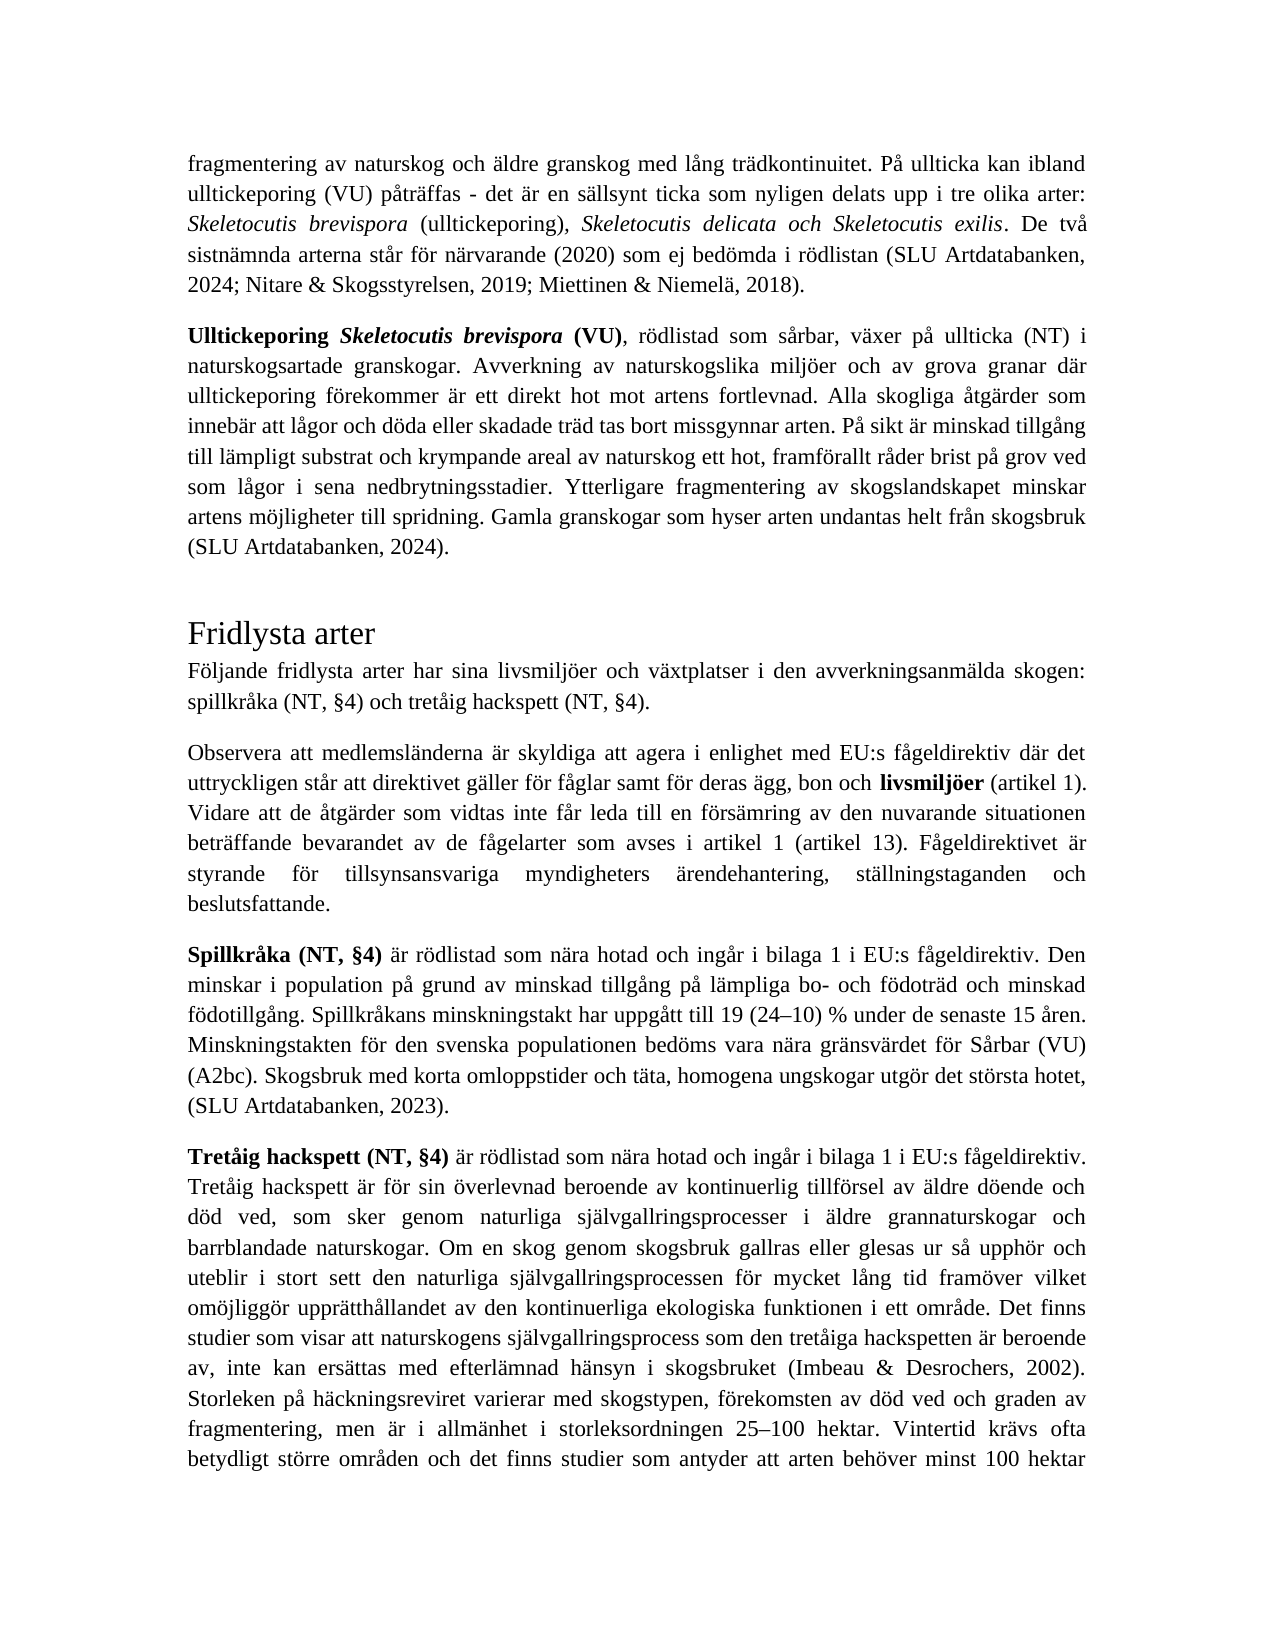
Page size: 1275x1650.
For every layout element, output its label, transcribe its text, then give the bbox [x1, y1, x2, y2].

text Ulltickeporing Skeletocutis brevispora (VU), rödlistad som sårbar, växer på ullticka (NT) i naturskogsartade granskogar. Avverkning av naturskogslika miljöer och av grova granar där ulltickeporing förekommer är ett direkt hot mot artens fortlevnad. Alla skogliga åtgärder som innebär att lågor och döda eller skadade träd tas bort missgynnar arten. På sikt är minskad tillgång till lämpligt substrat och krympande areal av naturskog ett hot, framförallt råder brist på grov ved som lågor i sena nedbrytningsstadier. Ytterligare fragmentering av skogslandskapet minskar artens möjligheter till spridning. Gamla granskogar som hyser arten undantas helt från skogsbruk (SLU Artdatabanken, 2024). [187, 322, 1087, 560]
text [187, 150, 1087, 297]
text Följande fridlysta arter har sina livsmiljöer och växtplatser i den avverkningsanmälda skogen: spillkråka (NT, §4) och tretåig hackspett (NT, §4). [187, 658, 1087, 714]
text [187, 1143, 1087, 1471]
subtitle Fridlysta arter [187, 613, 1087, 652]
text Observera att medlemsländerna är skyldiga att agera i enlighet med EU:s fågeldirektiv där det uttryckligen står att direktivet gäller för fåglar samt för deras ägg, bon och livsmiljöer (artikel 1). Vidare att de åtgärder som vidtas inte får leda till en försämring av den nuvarande situationen beträffande bevarandet av de fågelarter som avses i artikel 1 (artikel 13). Fågeldirektivet är styrande för tillsynsansvariga myndigheters ärendehantering, ställningstaganden och beslutsfattande. [187, 739, 1087, 916]
text Spillkråka (NT, §4) är rödlistad som nära hotad och ingår i bilaga 1 i EU:s fågeldirektiv. Den minskar i population på grund av minskad tillgång på lämpliga bo- och födoträd och minskad födotillgång. Spillkråkans minskningstakt har uppgått till 19 (24–10) % under de senaste 15 åren. Minskningstakten för den svenska populationen bedöms vara nära gränsvärdet för Sårbar (VU) (A2bc). Skogsbruk med korta omloppstider och täta, homogena ungskogar utgör det största hotet, (SLU Artdatabanken, 2023). [187, 941, 1087, 1118]
